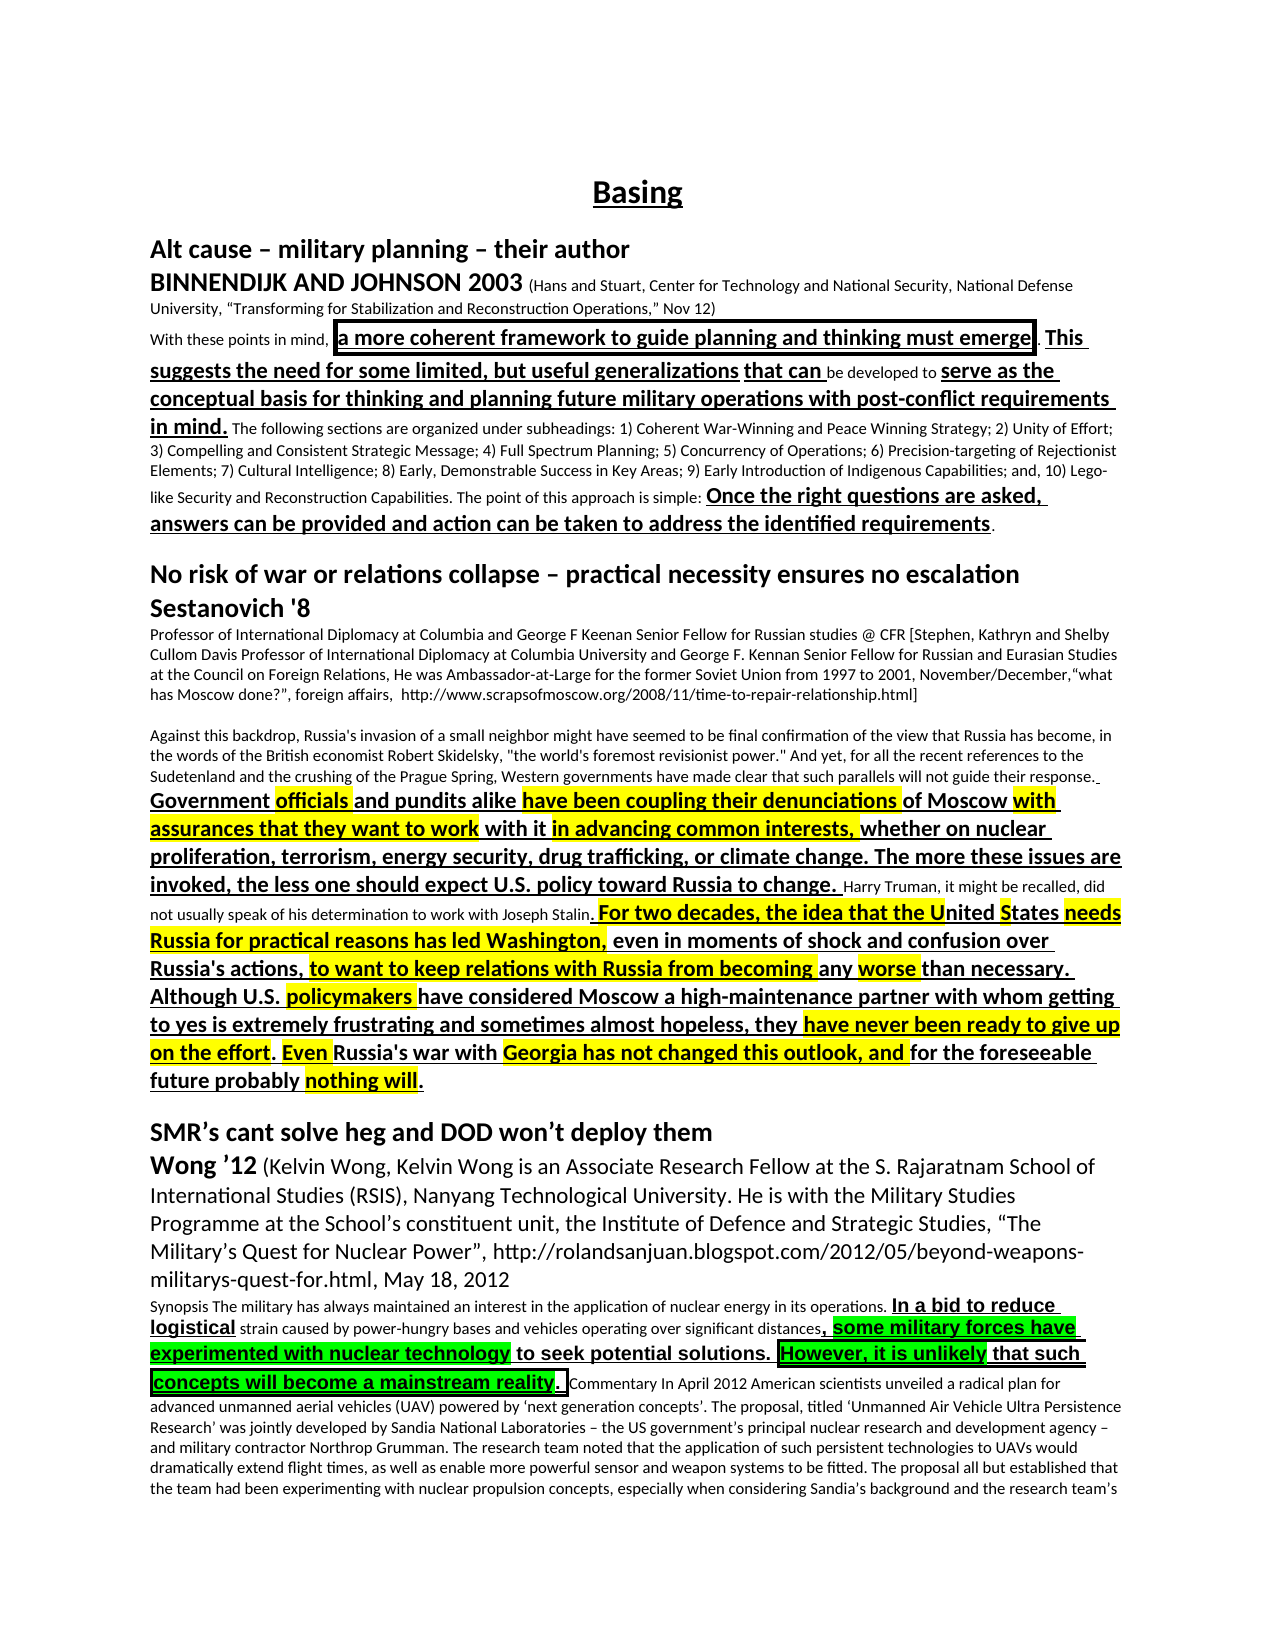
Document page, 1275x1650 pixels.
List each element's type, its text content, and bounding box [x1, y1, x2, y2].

text Wong ’12 (Kelvin Wong, Kelvin Wong is an Associate Research Fellow at the S. Rajaratnam School of International Studies (RSIS), Nanyang Technological University. He is with the Military Studies Programme at the School’s constituent unit, the Institute of Defence and Strategic Studies, “The Military’s Quest for Nuclear Power”, http://rolandsanjuan.blogspot.com/2012/05/beyond-weapons-militarys-quest-for.html, May 18, 2012 [150, 1148, 1125, 1293]
text Professor of International Diplomacy at Columbia and George F Keenan Senior Fellow for Russian studies @ CFR [Stephen, Kathryn and Shelby Cullom Davis Professor of International Diplomacy at Columbia University and George F. Kennan Senior Fellow for Russian and Eurasian Studies at the Council on Foreign Relations, He was Ambassador-at-Large for the former Soviet Union from 1997 to 2001, November/December,“what has Moscow done?”, foreign affairs, http://www.scrapsofmoscow.org/2008/11/time-to-repair-relationship.html] [150, 624, 1125, 705]
subtitle No risk of war or relations collapse – practical necessity ensures no escalation [150, 558, 1125, 591]
text With these points in mind, a more coherent framework to guide planning and thinking must emerge. This suggests the need for some limited, but useful generalizations that can be developed to serve as the conceptual basis for thinking and planning future military operations with post-conflict requirements in mind. The following sections are organized under subheadings: 1) Coherent War-Winning and Peace Winning Strategy; 2) Unity of Effort; 3) Compelling and Consistent Strategic Message; 4) Full Spectrum Planning; 5) Concurrency of Operations; 6) Precision-targeting of Rejectionist Elements; 7) Cultural Intelligence; 8) Early, Demonstrable Success in Key Areas; 9) Early Introduction of Indigenous Capabilities; and, 10) Lego-like Security and Reconstruction Capabilities. The point of this approach is simple: Once the right questions are asked, answers can be provided and action can be taken to address the identified requirements. [150, 319, 1125, 537]
subtitle Alt cause – military planning – their author [150, 232, 1125, 265]
text Sestanovich '8 [150, 591, 1125, 624]
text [150, 1293, 1125, 1498]
text BINNENDIJK AND JOHNSON 2003 (Hans and Stuart, Center for Technology and National Security, National Defense University, “Transforming for Stabilization and Reconstruction Operations,” Nov 12) [150, 265, 1125, 319]
subtitle Basing [150, 171, 1125, 212]
subtitle SMR’s cant solve heg and DOD won’t deploy them [150, 1115, 1125, 1148]
text Against this backdrop, Russia's invasion of a small neighbor might have seemed to be final confirmation of the view that Russia has become, in the words of the British economist Robert Skidelsky, "the world's foremost revisionist power." And yet, for all the recent references to the Sudetenland and the crushing of the Prague Spring, Western governments have made clear that such parallels will not guide their response. Government officials and pundits alike have been coupling their denunciations of Moscow with assurances that they want to work with it in advancing common interests, whether on nuclear proliferation, terrorism, energy security, drug trafficking, or climate change. The more these issues are invoked, the less one should expect U.S. policy toward Russia to change. Harry Truman, it might be recalled, did not usually speak of his determination to work with Joseph Stalin. For two decades, the idea that the United States needs Russia for practical reasons has led Washington, even in moments of shock and confusion over Russia's actions, to want to keep relations with Russia from becoming any worse than necessary. Although U.S. policymakers have considered Moscow a high-maintenance partner with whom getting to yes is extremely frustrating and sometimes almost hopeless, they have never been ready to give up on the effort. Even Russia's war with Georgia has not changed this outlook, and for the foreseeable future probably nothing will. [150, 725, 1125, 1094]
